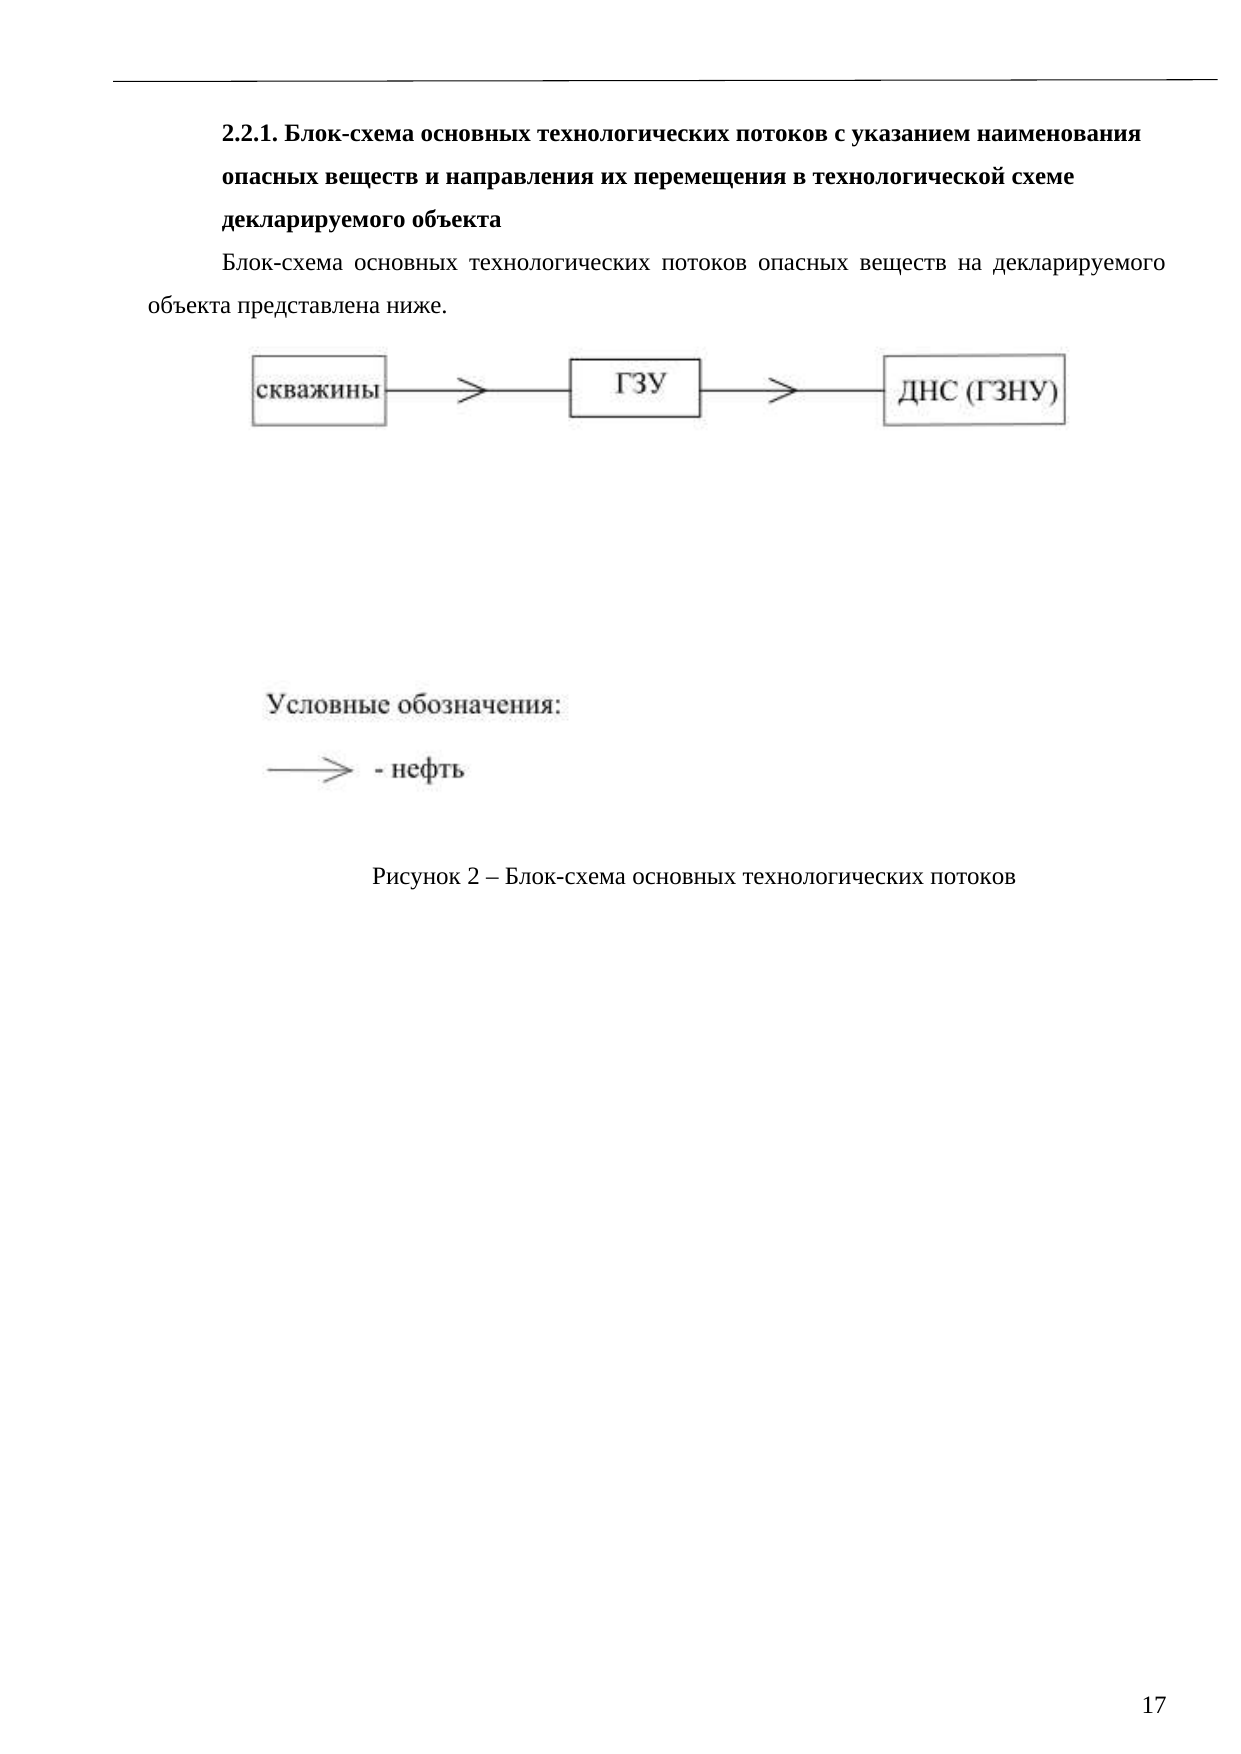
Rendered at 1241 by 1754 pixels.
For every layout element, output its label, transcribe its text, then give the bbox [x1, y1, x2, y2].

text 2.2.1. Блок-схема основных технологических потоков с указанием наименования опасных веществ и направления их перемещения в технологической схеме декларируемого объекта [222, 118, 1166, 233]
text Блок-схема основных технологических потоков опасных веществ на декларируемого объекта представлена ниже. [148, 247, 1166, 319]
text Рисунок 2 – Блок-схема основных технологических потоков [148, 861, 1166, 890]
